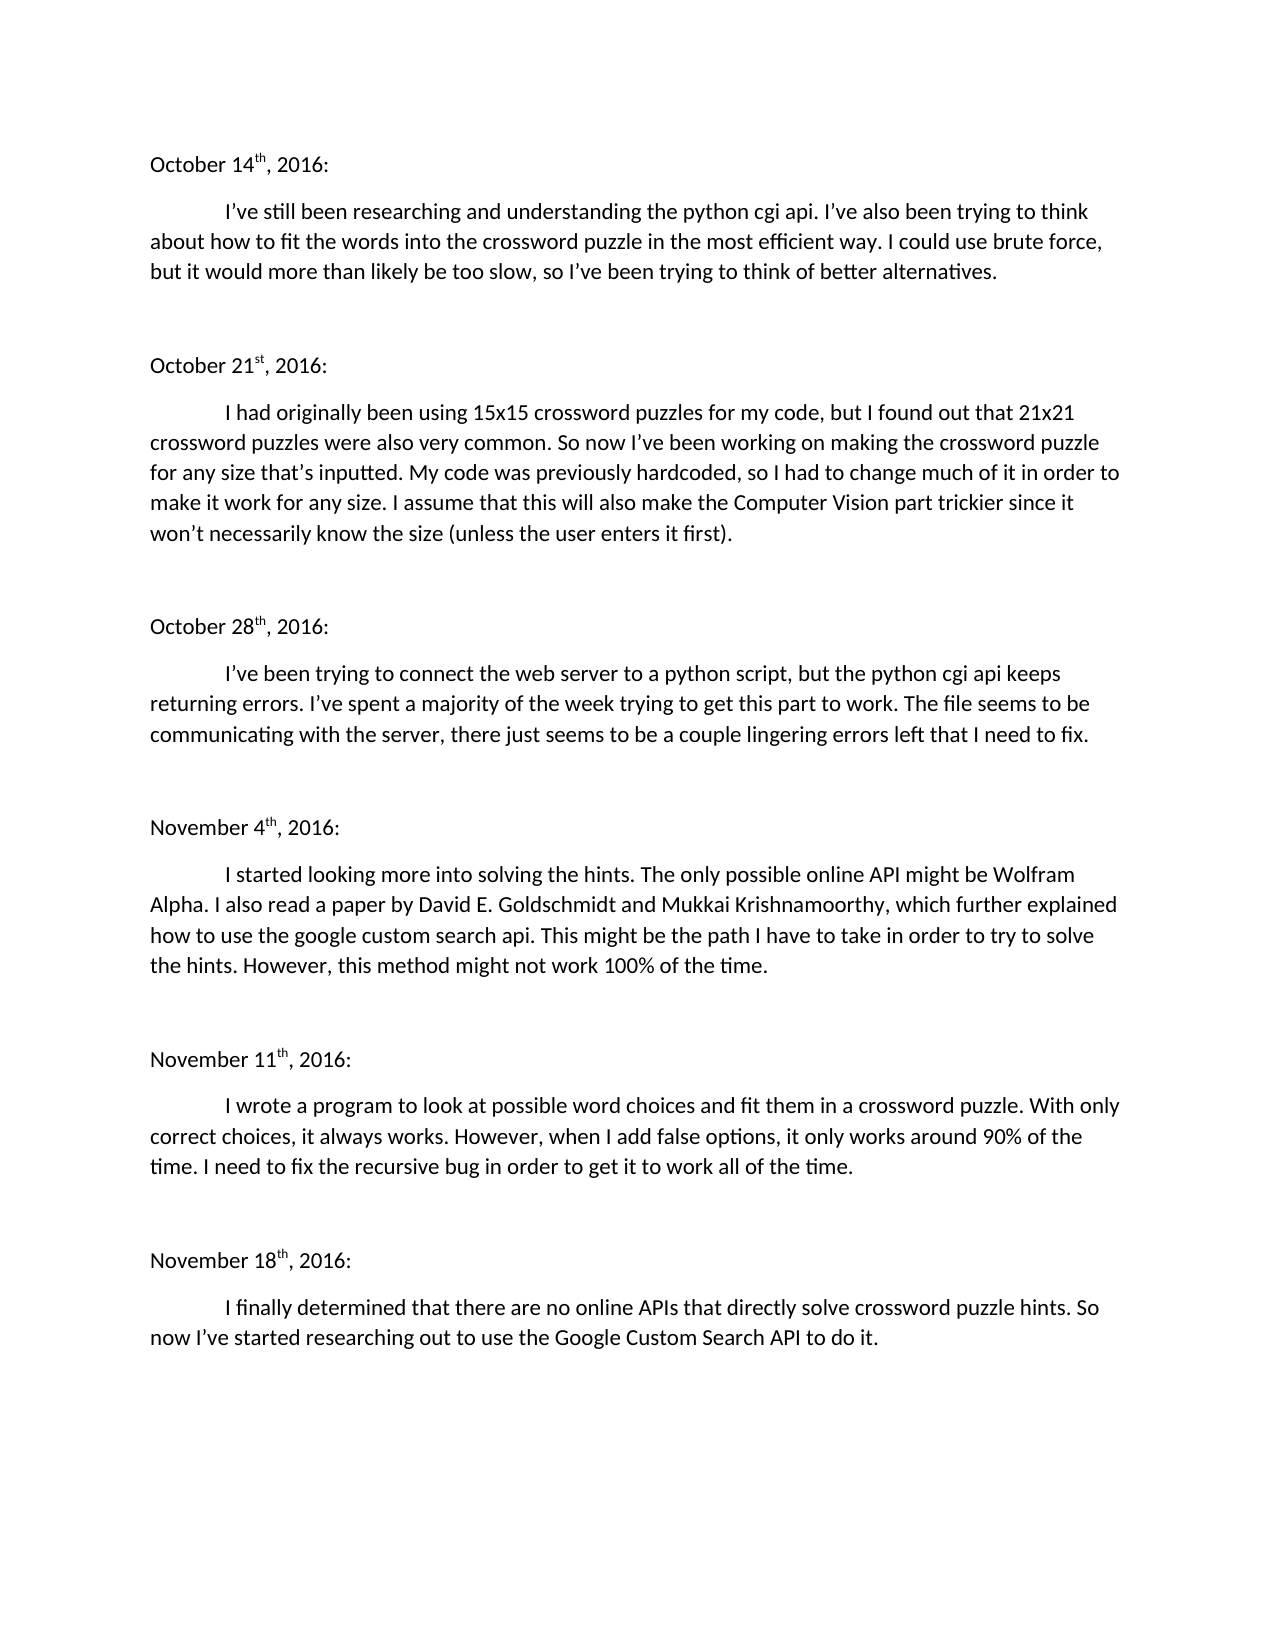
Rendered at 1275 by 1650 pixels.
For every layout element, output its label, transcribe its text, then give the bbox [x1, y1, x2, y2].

text I finally determined that there are no online APIs that directly solve crossword puzzle hints. So now I’ve started researching out to use the Google Custom Search API to do it. [150, 1293, 1125, 1351]
text October 21st, 2016: [150, 351, 1125, 379]
text November 11th, 2016: [150, 1045, 1125, 1073]
text I’ve still been researching and understanding the python cgi api. I’ve also been trying to think about how to fit the words into the crossword puzzle in the most efficient way. I could use brute force, but it would more than likely be too slow, so I’ve been trying to think of better alternatives. [150, 197, 1125, 285]
text I started looking more into solving the hints. The only possible online API might be Wolfram Alpha. I also read a paper by David E. Goldschmidt and Mukkai Krishnamoorthy, which further explained how to use the google custom search api. This might be the path I have to take in order to try to solve the hints. However, this method might not work 100% of the time. [150, 860, 1125, 979]
text I had originally been using 15x15 crossword puzzles for my code, but I found out that 21x21 crossword puzzles were also very common. So now I’ve been working on making the crossword puzzle for any size that’s inputted. My code was previously hardcoded, so I had to change much of it in order to make it work for any size. I assume that this will also make the Computer Vision part trickier since it won’t necessarily know the size (unless the user enters it first). [150, 398, 1125, 547]
text November 18th, 2016: [150, 1246, 1125, 1274]
text I’ve been trying to connect the web server to a python script, but the python cgi api keeps returning errors. I’ve spent a majority of the week trying to get this part to work. The file seems to be communicating with the server, there just seems to be a couple lingering errors left that I need to fix. [150, 659, 1125, 748]
text I wrote a program to look at possible word choices and fit them in a crossword puzzle. With only correct choices, it always works. However, when I add false options, it only works around 90% of the time. I need to fix the recursive bug in order to get it to work all of the time. [150, 1092, 1125, 1180]
text November 4th, 2016: [150, 813, 1125, 842]
text October 14th, 2016: [150, 150, 1125, 178]
text October 28th, 2016: [150, 612, 1125, 641]
